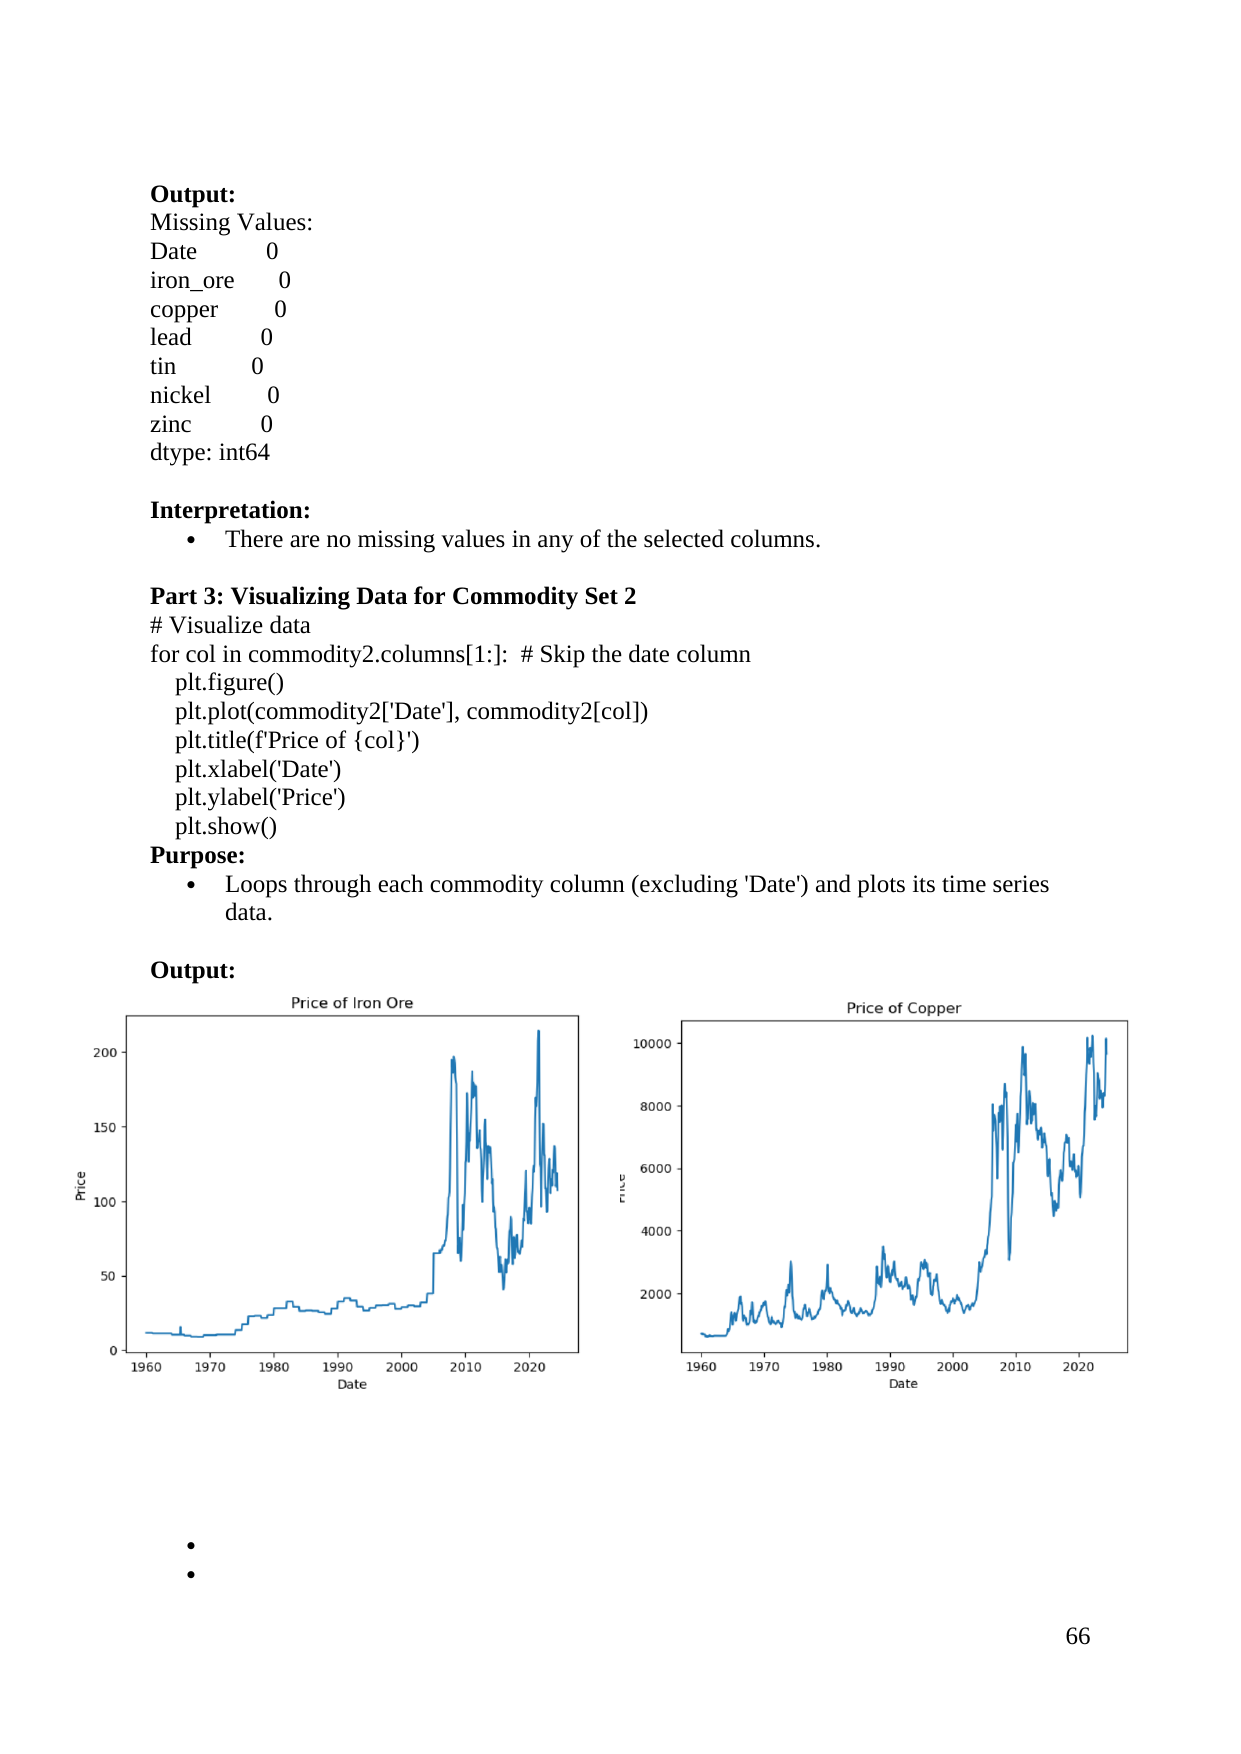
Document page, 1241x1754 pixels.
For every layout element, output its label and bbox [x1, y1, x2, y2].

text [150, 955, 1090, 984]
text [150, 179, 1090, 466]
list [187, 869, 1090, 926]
picture [619, 996, 1154, 1387]
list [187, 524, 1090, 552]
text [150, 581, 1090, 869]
picture [69, 992, 598, 1402]
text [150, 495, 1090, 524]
